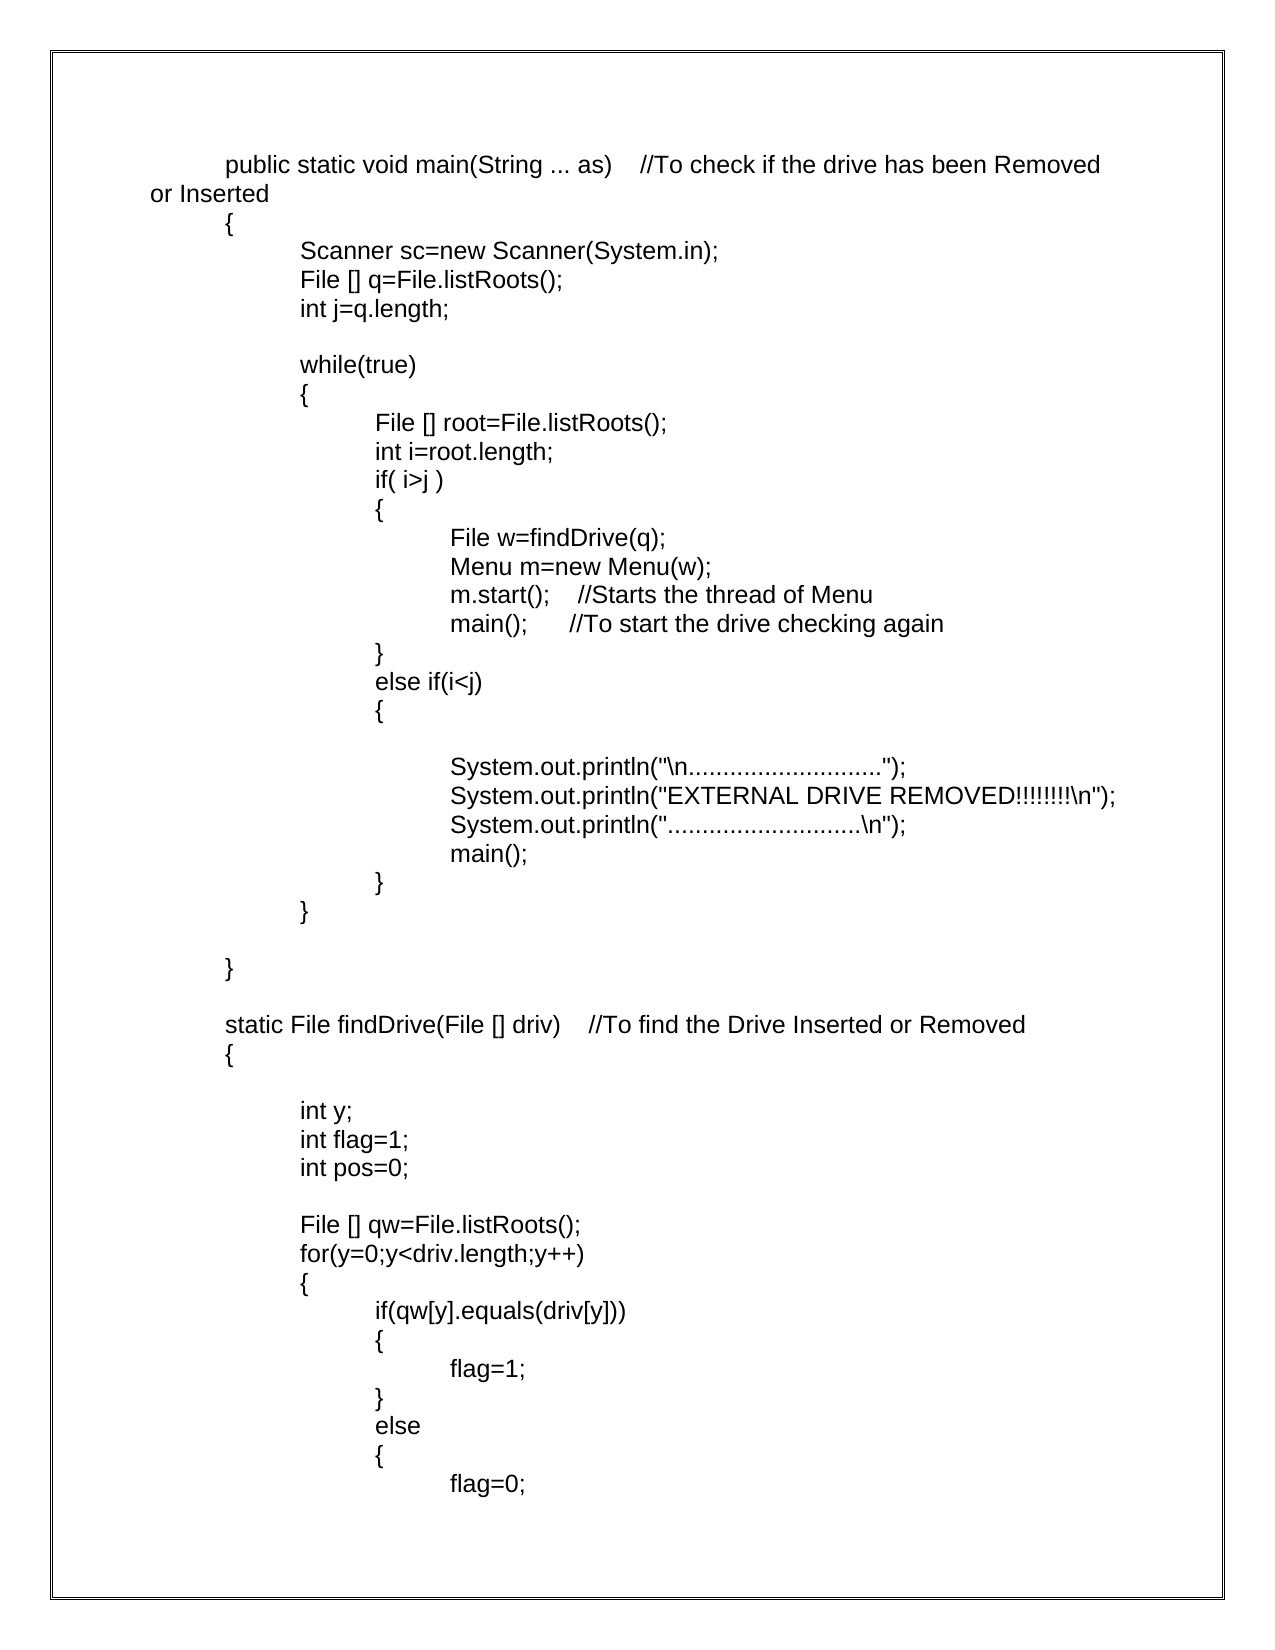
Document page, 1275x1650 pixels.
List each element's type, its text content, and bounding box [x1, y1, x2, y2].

text static File findDrive(File [] driv) //To find the Drive Inserted or Removed [150, 1010, 1125, 1039]
text if( i>j ) [150, 466, 1125, 494]
text File [] root=File.listRoots(); [150, 408, 1125, 437]
text else [150, 1411, 1125, 1440]
text flag=0; [150, 1469, 1125, 1498]
text System.out.println("\n............................"); [150, 752, 1125, 781]
text } [150, 867, 1125, 896]
text } [150, 1383, 1125, 1411]
text File w=findDrive(q); [150, 523, 1125, 552]
text } [150, 896, 1125, 925]
text if(qw[y].equals(driv[y])) [150, 1296, 1125, 1325]
text int i=root.length; [150, 437, 1125, 466]
text for(y=0;y<driv.length;y++) [150, 1239, 1125, 1268]
text { [150, 379, 1125, 408]
text int pos=0; [150, 1153, 1125, 1182]
text int j=q.length; [150, 294, 1125, 322]
text { [150, 1039, 1125, 1068]
text { [150, 207, 1125, 236]
text File [] q=File.listRoots(); [150, 265, 1125, 294]
text public static void main(String ... as) //To check if the drive has been Removed or Inserted [150, 150, 1125, 207]
text } [150, 638, 1125, 667]
text main(); [150, 838, 1125, 867]
text { [150, 1268, 1125, 1296]
text Scanner sc=new Scanner(System.in); [150, 236, 1125, 265]
text else if(i<j) [150, 667, 1125, 696]
text { [150, 696, 1125, 724]
text System.out.println("EXTERNAL DRIVE REMOVED!!!!!!!!\n"); [150, 781, 1125, 810]
text { [150, 1440, 1125, 1469]
text } [150, 953, 1125, 982]
text main(); //To start the drive checking again [150, 609, 1125, 638]
text flag=1; [150, 1354, 1125, 1383]
text System.out.println("............................\n"); [150, 810, 1125, 838]
text int y; [150, 1096, 1125, 1124]
text while(true) [150, 351, 1125, 379]
text { [150, 1325, 1125, 1354]
text int flag=1; [150, 1124, 1125, 1153]
text Menu m=new Menu(w); [150, 552, 1125, 581]
text File [] qw=File.listRoots(); [150, 1210, 1125, 1239]
text m.start(); //Starts the thread of Menu [150, 581, 1125, 609]
text { [150, 494, 1125, 523]
